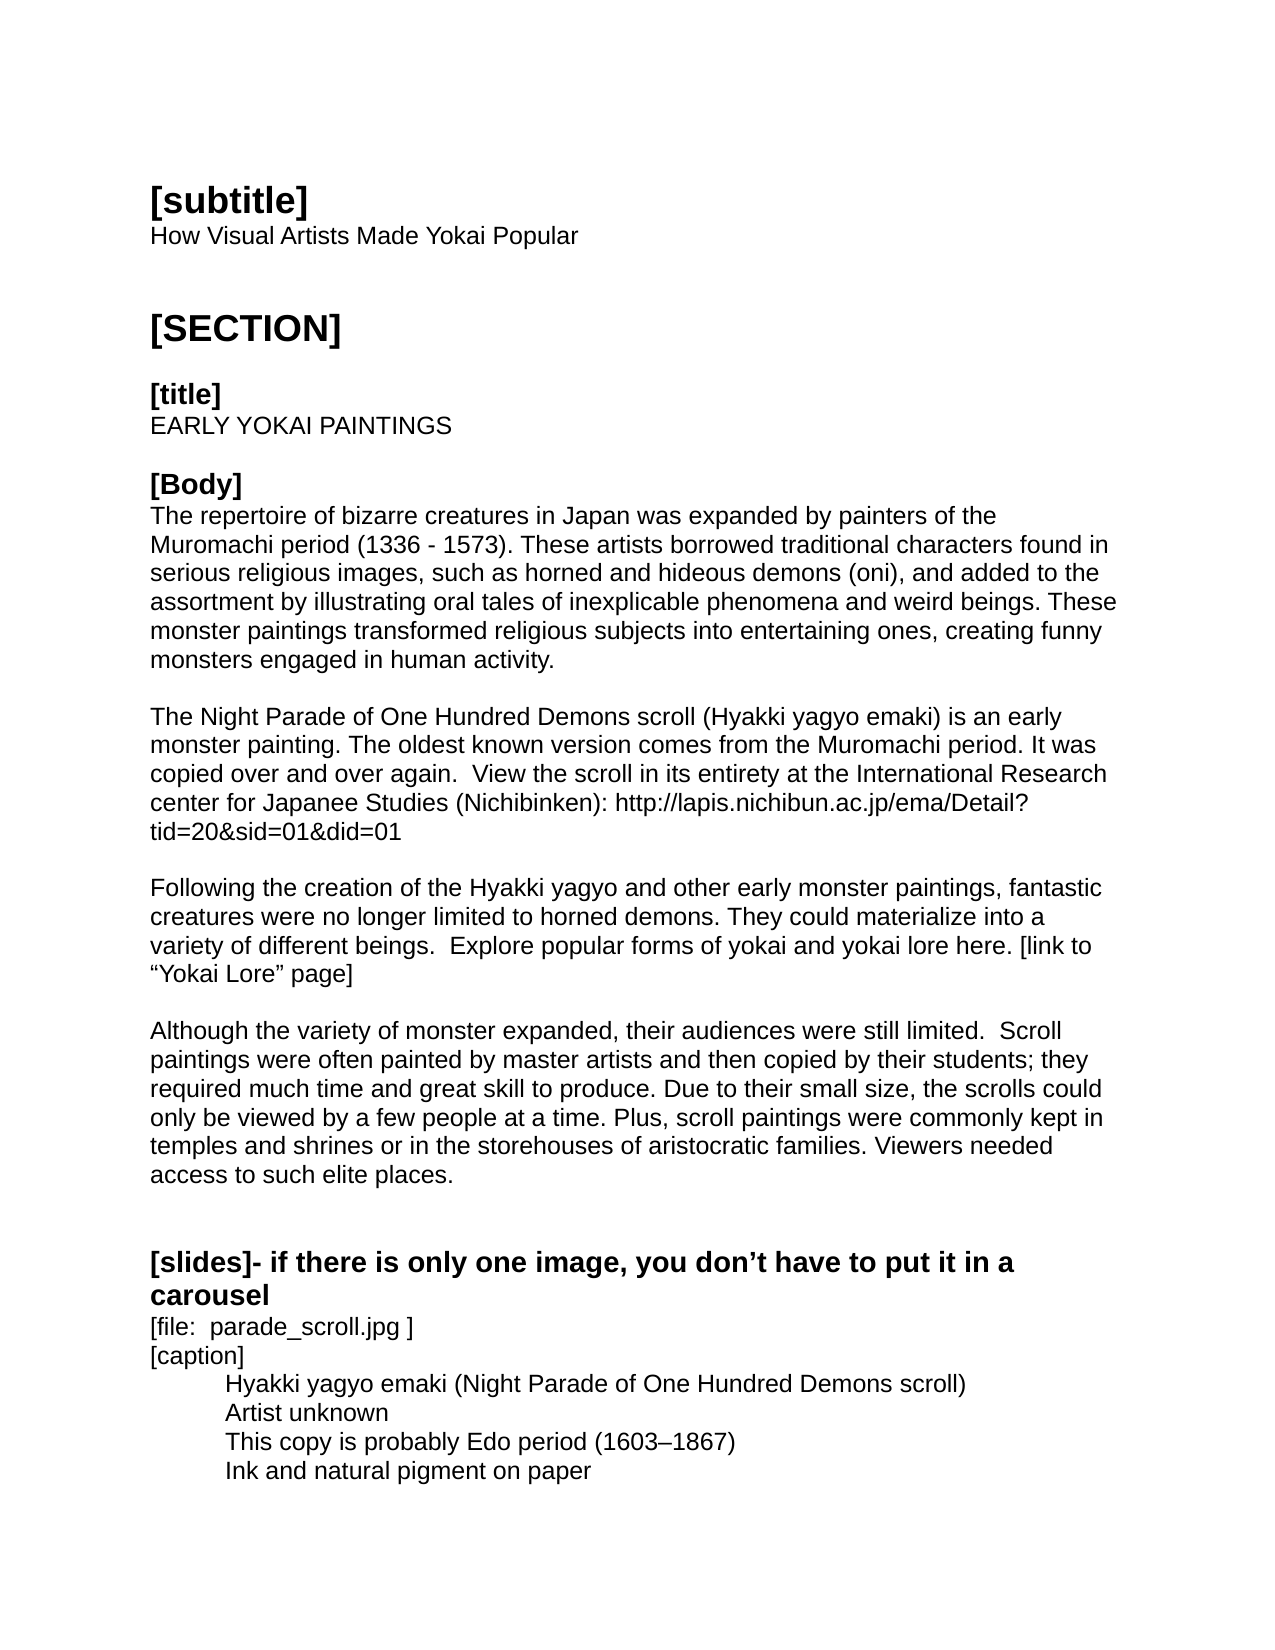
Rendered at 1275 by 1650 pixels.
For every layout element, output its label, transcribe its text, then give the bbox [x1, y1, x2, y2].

text Ink and natural pigment on paper [225, 1463, 1125, 1492]
text [subtitle] [150, 179, 1125, 222]
text [Body] [150, 471, 1125, 504]
text [SECTION] [150, 308, 1125, 351]
text Hyakki yagyo emaki (Night Parade of One Hundred Demons scroll) [225, 1377, 1125, 1405]
text Artist unknown [225, 1405, 1125, 1434]
text [file: parade_scroll.jpg ] [150, 1319, 1125, 1348]
text [title] [150, 380, 1125, 413]
text The Night Parade of One Hundred Demons scroll (Hyakki yagyo emaki) is an early monster painting. The oldest known version comes from the Muromachi period. It was copied over and over again. View the scroll in its entirety at the International Research center for Japanee Studies (Nichibinken): http://lapis.nichibun.ac.jp/ema/Detail?tid=20&sid=01&did=01 [150, 706, 1125, 849]
text Following the creation of the Hyakki yagyo and other early monster paintings, fantastic creatures were no longer limited to horned demons. They could materialize into a variety of different beings. Explore popular forms of yokai and yokai lore here. [link to “Yokai Lore” page] [150, 878, 1125, 993]
text [caption] [150, 1348, 1125, 1377]
text Although the variety of monster expanded, their audiences were still limited. Scroll paintings were often painted by master artists and then copied by their students; they required much time and great skill to produce. Due to their small size, the scrolls could only be viewed by a few people at a time. Plus, scroll paintings were commonly kept in temples and shrines or in the storehouses of aristocratic families. Viewers needed access to such elite places. [150, 1022, 1125, 1194]
text This copy is probably Edo period (1603–1867) [225, 1434, 1125, 1463]
text EARLY YOKAI PAINTINGS [150, 413, 1125, 442]
text [slides]- if there is only one image, you don’t have to put it in a carousel [150, 1252, 1125, 1319]
text How Visual Artists Made Yokai Popular [150, 222, 1125, 251]
text The repertoire of bizarre creatures in Japan was expanded by painters of the Muromachi period (1336 - 1573). These artists borrowed traditional characters found in serious religious images, such as horned and hideous demons (oni), and added to the assortment by illustrating oral tales of inexplicable phenomena and weird beings. These monster paintings transformed religious subjects into entertaining ones, creating funny monsters engaged in human activity. [150, 504, 1125, 677]
